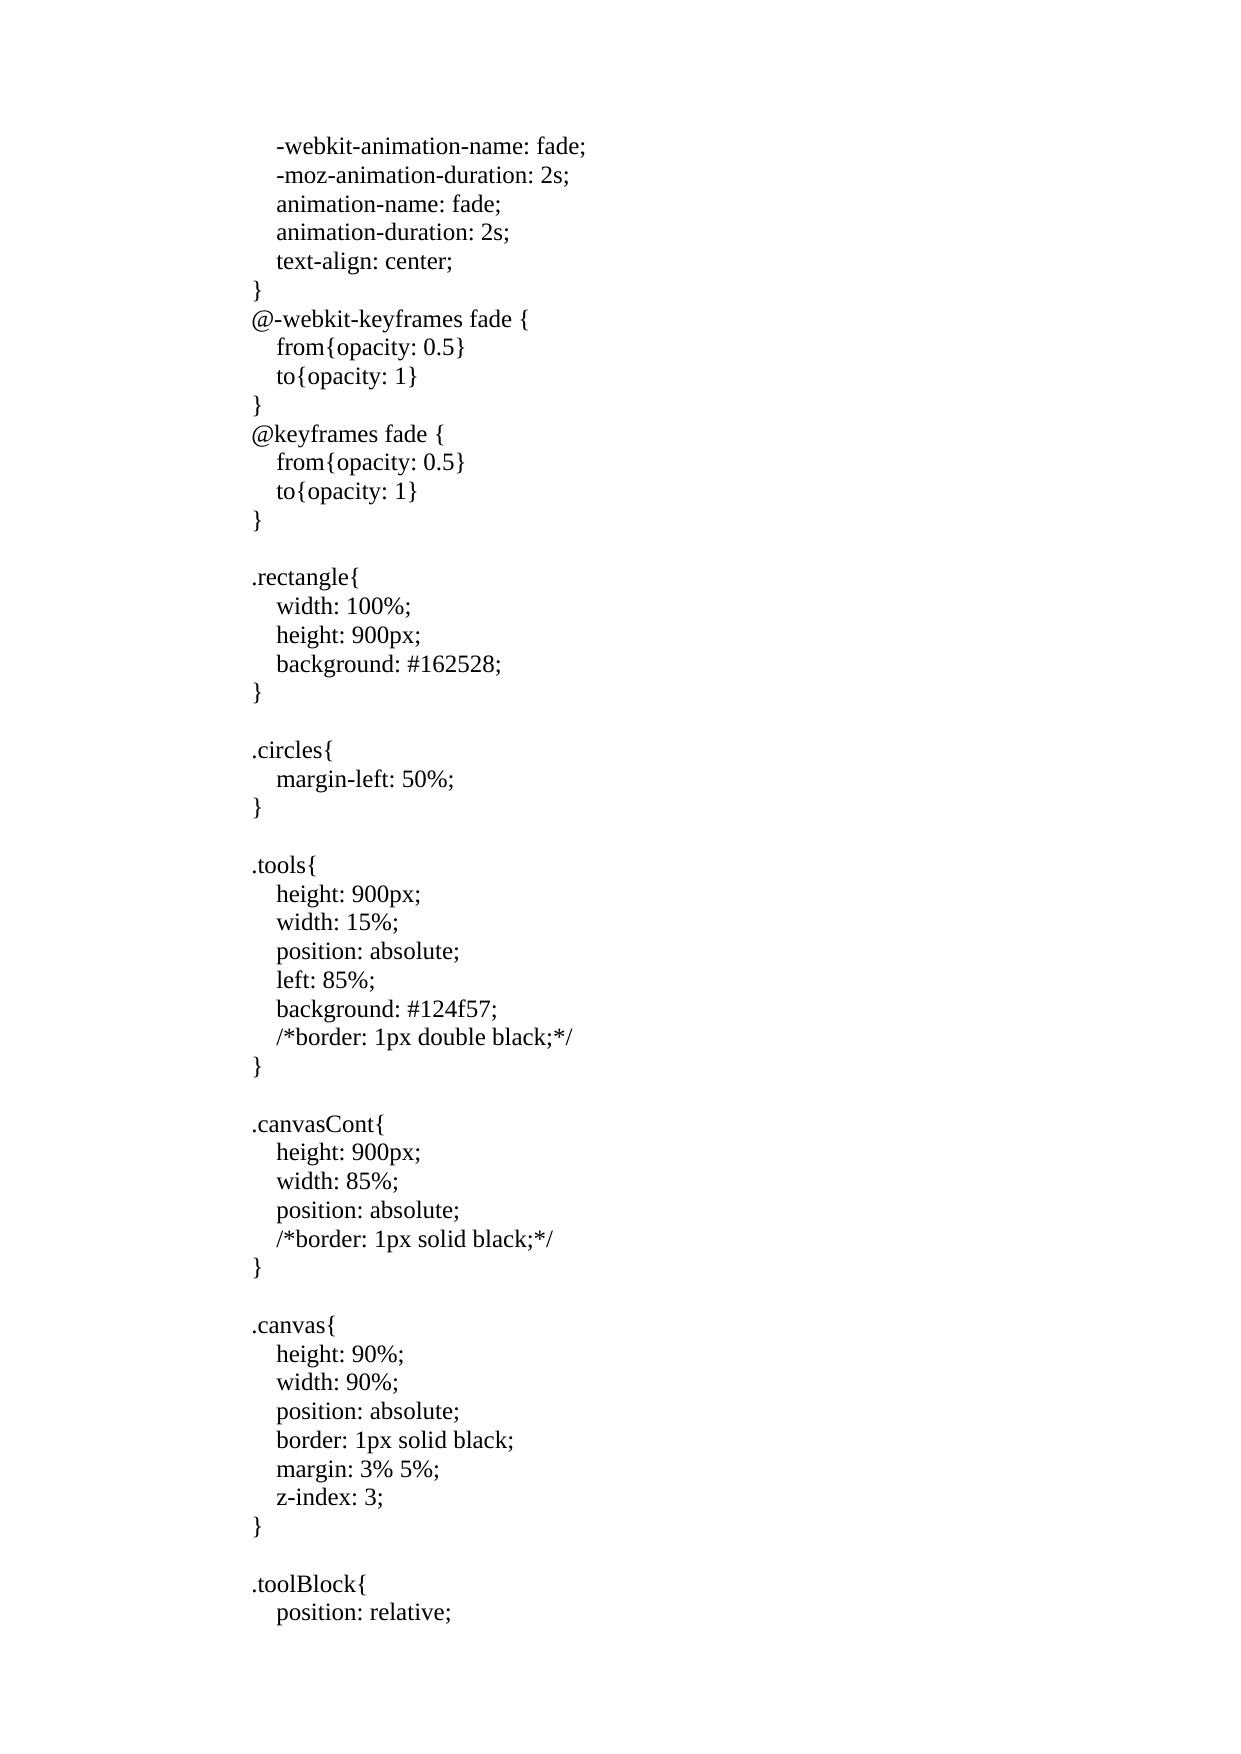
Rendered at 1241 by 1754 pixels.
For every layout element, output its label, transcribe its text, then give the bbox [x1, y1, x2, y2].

text } [177, 505, 1152, 534]
text .toolBlock{ [177, 1569, 1152, 1597]
text background: #124f57; [177, 994, 1152, 1022]
text } [177, 1252, 1152, 1281]
text to{opacity: 1} [177, 361, 1152, 390]
text /*border: 1px solid black;*/ [177, 1224, 1152, 1252]
text height: 900px; [177, 1137, 1152, 1166]
text position: absolute; [177, 1396, 1152, 1425]
text left: 85%; [177, 965, 1152, 994]
text position: absolute; [177, 936, 1152, 965]
text /*border: 1px double black;*/ [177, 1022, 1152, 1051]
text .circles{ [177, 735, 1152, 764]
text animation-name: fade; [177, 189, 1152, 217]
text height: 900px; [177, 620, 1152, 649]
text -moz-animation-duration: 2s; [177, 160, 1152, 189]
text background: #162528; [177, 649, 1152, 677]
text margin-left: 50%; [177, 764, 1152, 792]
text } [177, 1511, 1152, 1540]
text } [177, 677, 1152, 706]
text margin: 3% 5%; [177, 1454, 1152, 1482]
text width: 85%; [177, 1166, 1152, 1195]
text width: 100%; [177, 591, 1152, 620]
text .rectangle{ [177, 562, 1152, 591]
text } [177, 792, 1152, 821]
text height: 900px; [177, 879, 1152, 907]
text to{opacity: 1} [177, 476, 1152, 505]
text .canvas{ [177, 1310, 1152, 1339]
text -webkit-animation-name: fade; [177, 131, 1152, 160]
text .canvasCont{ [177, 1109, 1152, 1137]
text } [177, 390, 1152, 419]
text } [177, 1051, 1152, 1080]
text } [177, 275, 1152, 304]
text @keyframes fade { [177, 419, 1152, 447]
text z-index: 3; [177, 1482, 1152, 1511]
text position: absolute; [177, 1195, 1152, 1224]
text @-webkit-keyframes fade { [177, 304, 1152, 332]
text height: 90%; [177, 1339, 1152, 1367]
text position: relative; [177, 1597, 1152, 1626]
text animation-duration: 2s; [177, 217, 1152, 246]
text from{opacity: 0.5} [177, 332, 1152, 361]
text text-align: center; [177, 246, 1152, 275]
text width: 90%; [177, 1367, 1152, 1396]
text .tools{ [177, 850, 1152, 879]
text width: 15%; [177, 907, 1152, 936]
text from{opacity: 0.5} [177, 447, 1152, 476]
text border: 1px solid black; [177, 1425, 1152, 1454]
